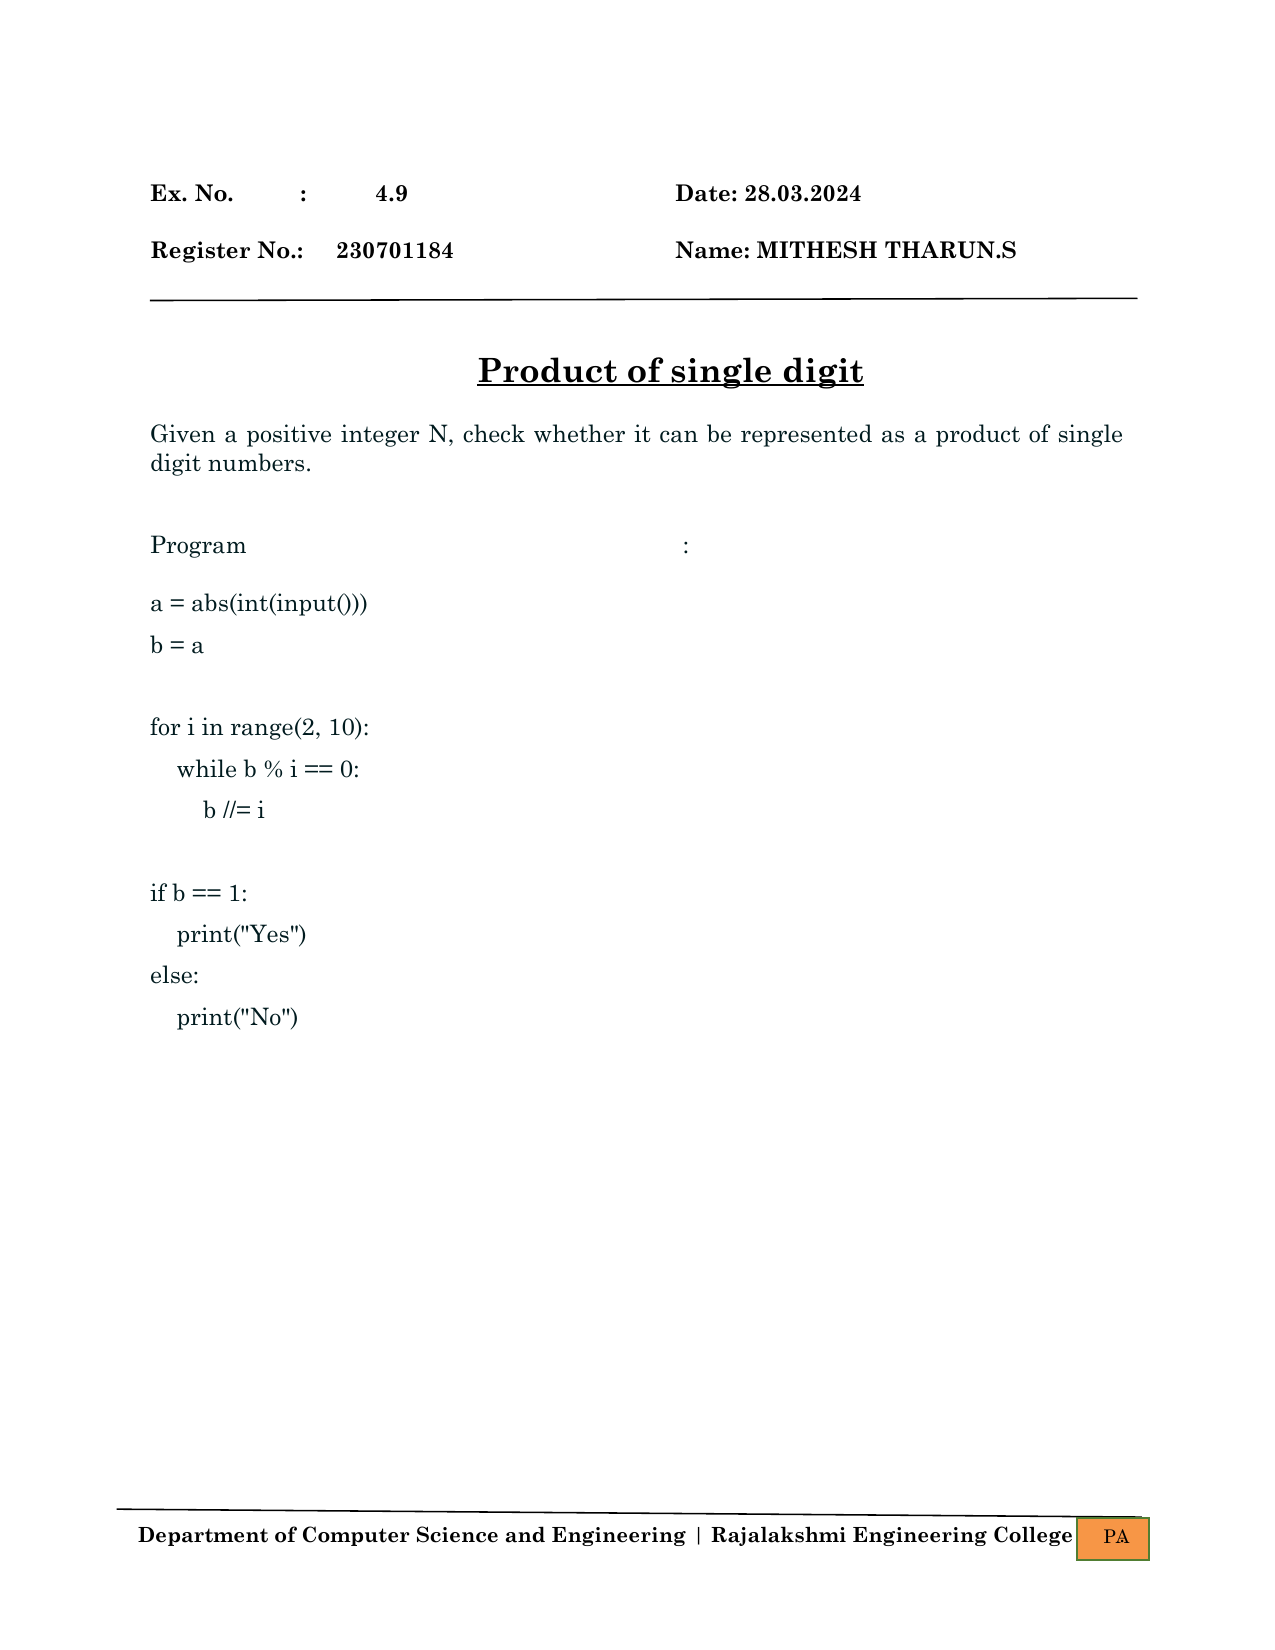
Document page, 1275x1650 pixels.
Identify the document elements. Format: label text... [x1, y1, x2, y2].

text Ex. No. : 4.9 Date: 28.03.2024 [150, 179, 1125, 207]
text Product of single digit [216, 349, 1125, 389]
text else: [150, 960, 1125, 989]
text print("No") [150, 1002, 1125, 1030]
text while b % i == 0: [150, 753, 1125, 782]
text b //= i [150, 795, 1125, 824]
text for i in range(2, 10): [150, 712, 1125, 741]
text print("Yes") [150, 919, 1125, 948]
text Program : a = abs(int(input())) [150, 530, 1125, 617]
text b = a [150, 629, 1125, 658]
text Given a positive integer N, check whether it can be represented as a product of single digit numbers. [150, 419, 1125, 476]
text Register No.: 230701184 Name: MITHESH THARUN.S [150, 236, 1125, 263]
text if b == 1: [150, 877, 1125, 906]
